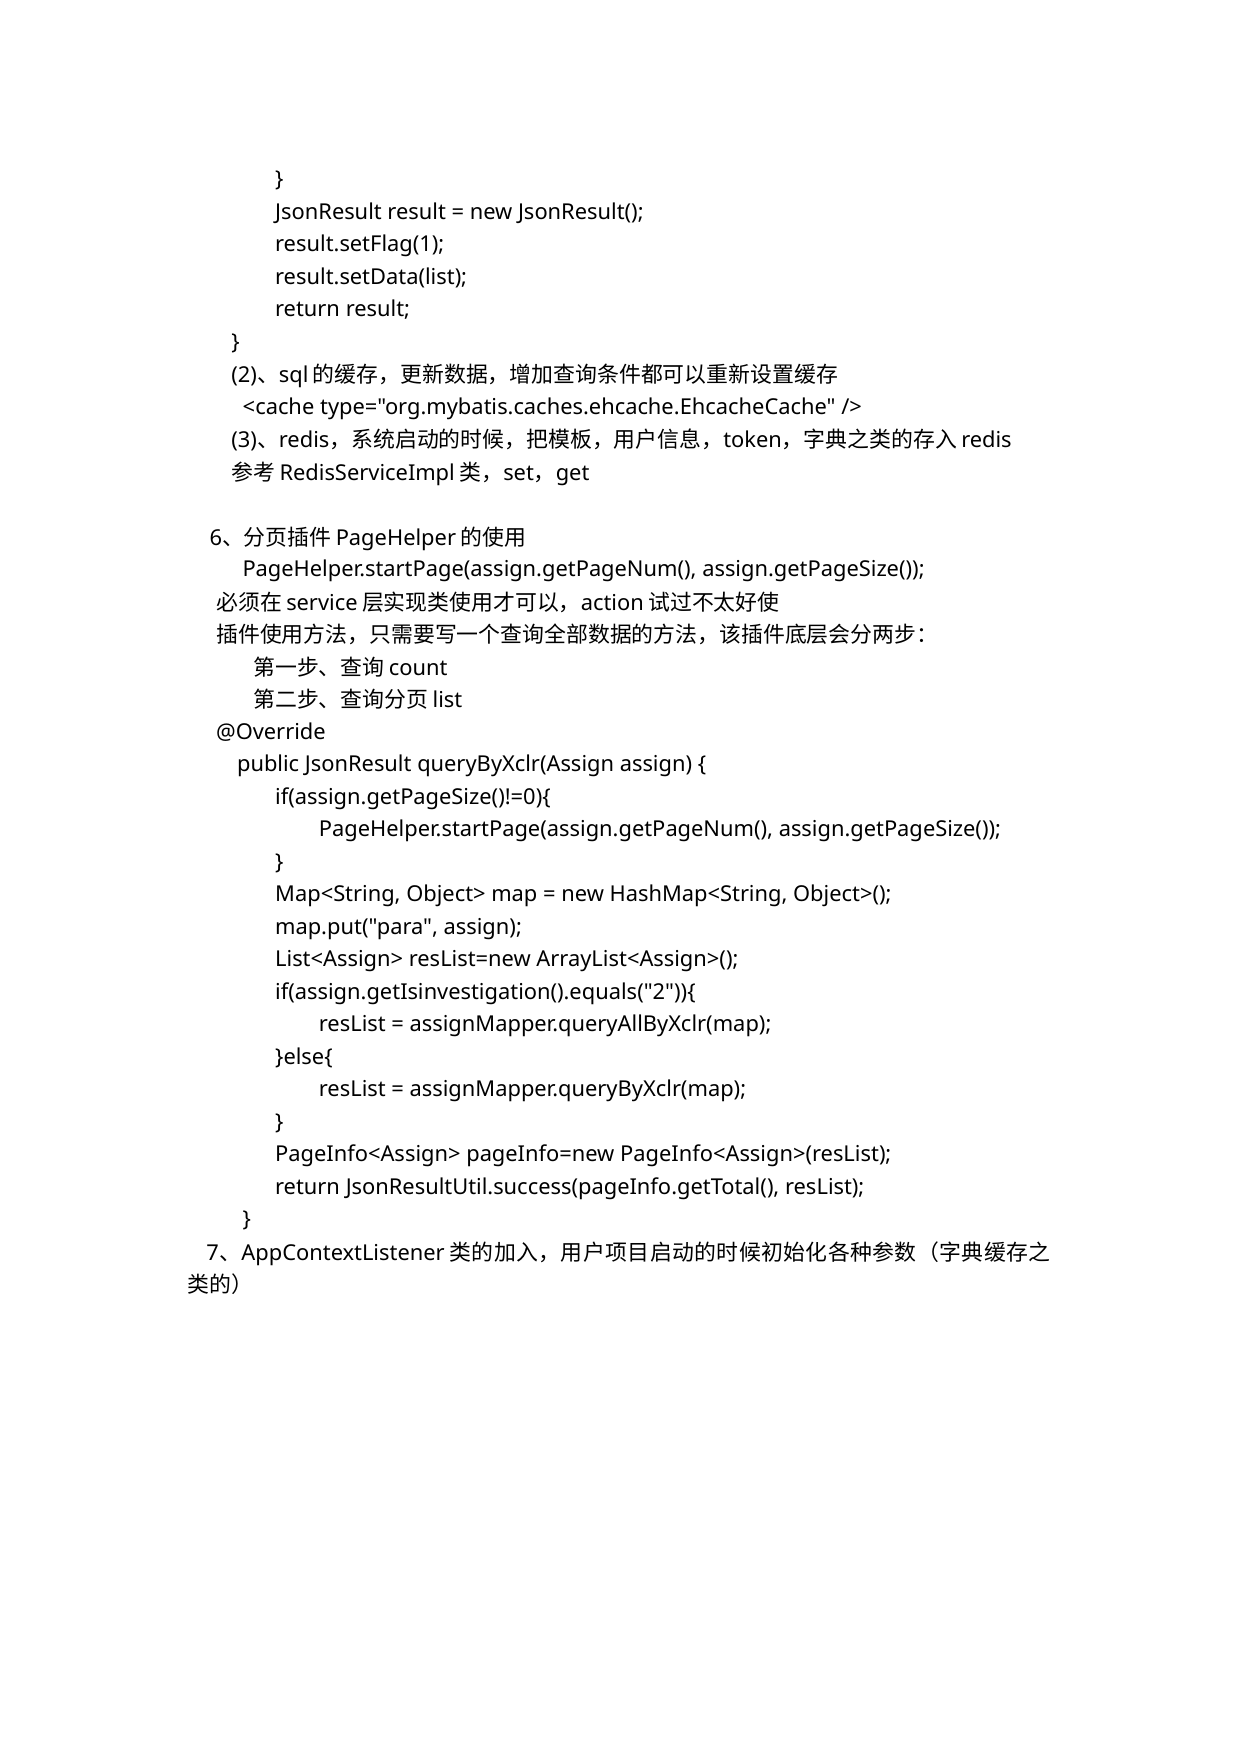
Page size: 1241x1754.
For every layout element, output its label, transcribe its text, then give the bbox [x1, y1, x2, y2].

text }else{ [187, 1039, 1053, 1072]
text } [187, 1104, 1053, 1137]
text 第一步、查询count [187, 649, 1053, 682]
text PageInfo<Assign> pageInfo=new PageInfo<Assign>(resList); [187, 1137, 1053, 1169]
text return JsonResultUtil.success(pageInfo.getTotal(), resList); [187, 1169, 1053, 1202]
text 插件使用方法，只需要写一个查询全部数据的方法，该插件底层会分两步： [187, 617, 1053, 649]
text 6、分页插件PageHelper的使用 [187, 519, 1053, 552]
text resList = assignMapper.queryByXclr(map); [187, 1072, 1053, 1104]
text (3)、redis，系统启动的时候，把模板，用户信息，token，字典之类的存入redis [187, 422, 1053, 454]
text 参考RedisServiceImpl类，set，get [187, 454, 1053, 487]
text } [187, 1202, 1053, 1234]
text result.setFlag(1); [187, 227, 1053, 259]
text resList = assignMapper.queryAllByXclr(map); [187, 1007, 1053, 1039]
text PageHelper.startPage(assign.getPageNum(), assign.getPageSize()); [187, 812, 1053, 844]
text result.setData(list); [187, 259, 1053, 292]
text if(assign.getIsinvestigation().equals("2")){ [187, 974, 1053, 1007]
text 第二步、查询分页list [187, 682, 1053, 714]
text map.put("para", assign); [187, 909, 1053, 942]
text if(assign.getPageSize()!=0){ [187, 779, 1053, 812]
text } [187, 324, 1053, 357]
text @Override [187, 714, 1053, 747]
text JsonResult result = new JsonResult(); [187, 194, 1053, 227]
text (2)、sql的缓存，更新数据，增加查询条件都可以重新设置缓存 [187, 357, 1053, 389]
text <cache type="org.mybatis.caches.ehcache.EhcacheCache" /> [187, 389, 1053, 422]
text 7、AppContextListener类的加入，用户项目启动的时候初始化各种参数（字典缓存之类的） [187, 1234, 1053, 1299]
text } [187, 844, 1053, 877]
text return result; [187, 292, 1053, 324]
text public JsonResult queryByXclr(Assign assign) { [187, 747, 1053, 779]
text Map<String, Object> map = new HashMap<String, Object>(); [187, 877, 1053, 909]
text 必须在service层实现类使用才可以，action试过不太好使 [187, 584, 1053, 617]
text } [187, 162, 1053, 194]
text PageHelper.startPage(assign.getPageNum(), assign.getPageSize()); [187, 552, 1053, 584]
text List<Assign> resList=new ArrayList<Assign>(); [187, 942, 1053, 974]
